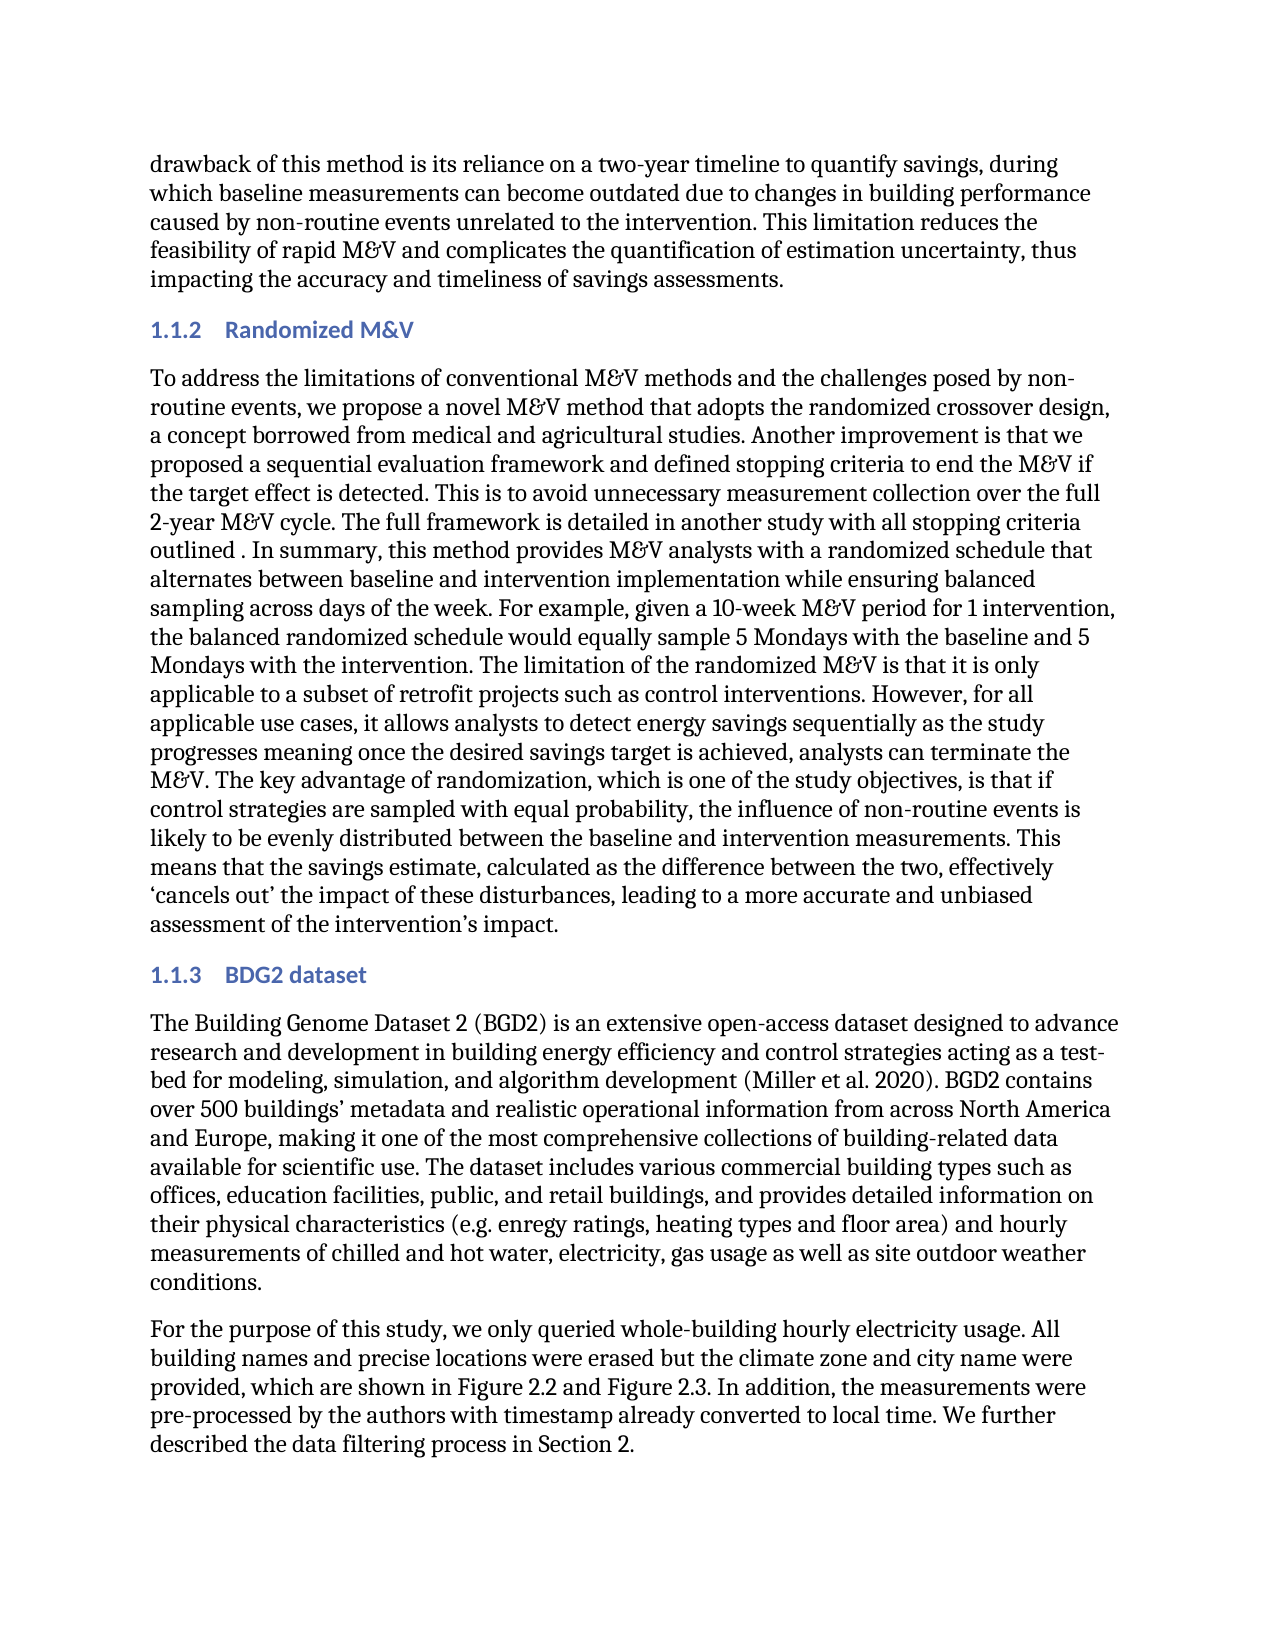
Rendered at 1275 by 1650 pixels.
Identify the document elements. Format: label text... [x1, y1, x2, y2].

text The Building Genome Dataset 2 (BGD2) is an extensive open-access dataset designed to advance research and development in building energy efficiency and control strategies acting as a test-bed for modeling, simulation, and algorithm development (Miller et al. 2020). BGD2 contains over 500 buildings’ metadata and realistic operational information from across North America and Europe, making it one of the most comprehensive collections of building-related data available for scientific use. The dataset includes various commercial building types such as offices, education facilities, public, and retail buildings, and provides detailed information on their physical characteristics (e.g. enregy ratings, heating types and floor area) and hourly measurements of chilled and hot water, electricity, gas usage as well as site outdoor weather conditions. [150, 1009, 1125, 1296]
subtitle 1.1.2 Randomized M&V [150, 314, 1125, 345]
text For the purpose of this study, we only queried whole-building hourly electricity usage. All building names and precise locations were erased but the climate zone and city name were provided, which are shown in Figure 2.2 and Figure 2.3. In addition, the measurements were pre-processed by the authors with timestamp already converted to local time. We further described the data filtering process in Section 2. [150, 1315, 1125, 1459]
subtitle 1.1.3 BDG2 dataset [150, 960, 1125, 990]
text To address the limitations of conventional M&V methods and the challenges posed by non-routine events, we propose a novel M&V method that adopts the randomized crossover design, a concept borrowed from medical and agricultural studies. Another improvement is that we proposed a sequential evaluation framework and defined stopping criteria to end the M&V if the target effect is detected. This is to avoid unnecessary measurement collection over the full 2-year M&V cycle. The full framework is detailed in another study with all stopping criteria outlined . In summary, this method provides M&V analysts with a randomized schedule that alternates between baseline and intervention implementation while ensuring balanced sampling across days of the week. For example, given a 10-week M&V period for 1 intervention, the balanced randomized schedule would equally sample 5 Mondays with the baseline and 5 Mondays with the intervention. The limitation of the randomized M&V is that it is only applicable to a subset of retrofit projects such as control interventions. However, for all applicable use cases, it allows analysts to detect energy savings sequentially as the study progresses meaning once the desired savings target is achieved, analysts can terminate the M&V. The key advantage of randomization, which is one of the study objectives, is that if control strategies are sampled with equal probability, the influence of non-routine events is likely to be evenly distributed between the baseline and intervention measurements. This means that the savings estimate, calculated as the difference between the two, effectively ‘cancels out’ the impact of these disturbances, leading to a more accurate and unbiased assessment of the intervention’s impact. [150, 364, 1125, 939]
